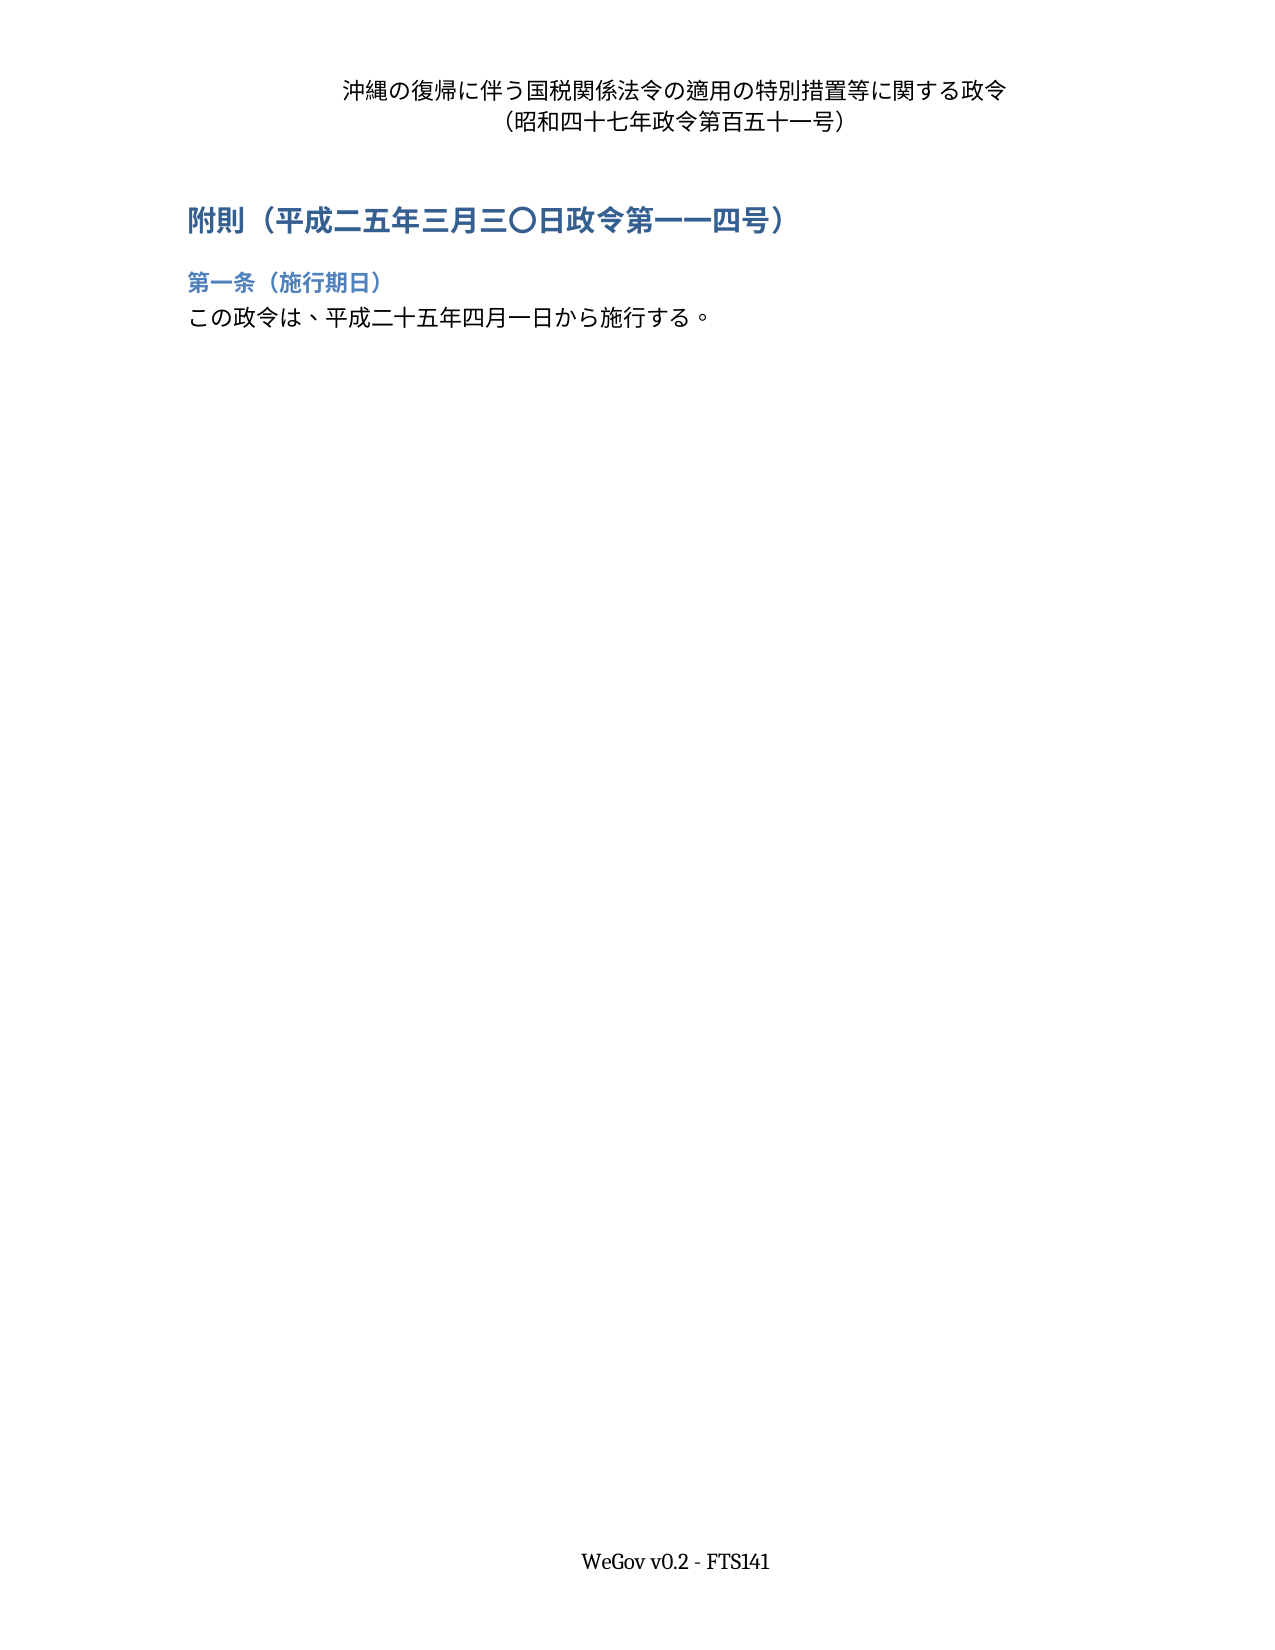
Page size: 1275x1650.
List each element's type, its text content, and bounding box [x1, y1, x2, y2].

subtitle 附則（平成二五年三月三〇日政令第一一四号） [187, 200, 1087, 240]
text この政令は、平成二十五年四月一日から施行する。 [187, 302, 1087, 334]
subtitle 第一条（施行期日） [187, 266, 1087, 298]
